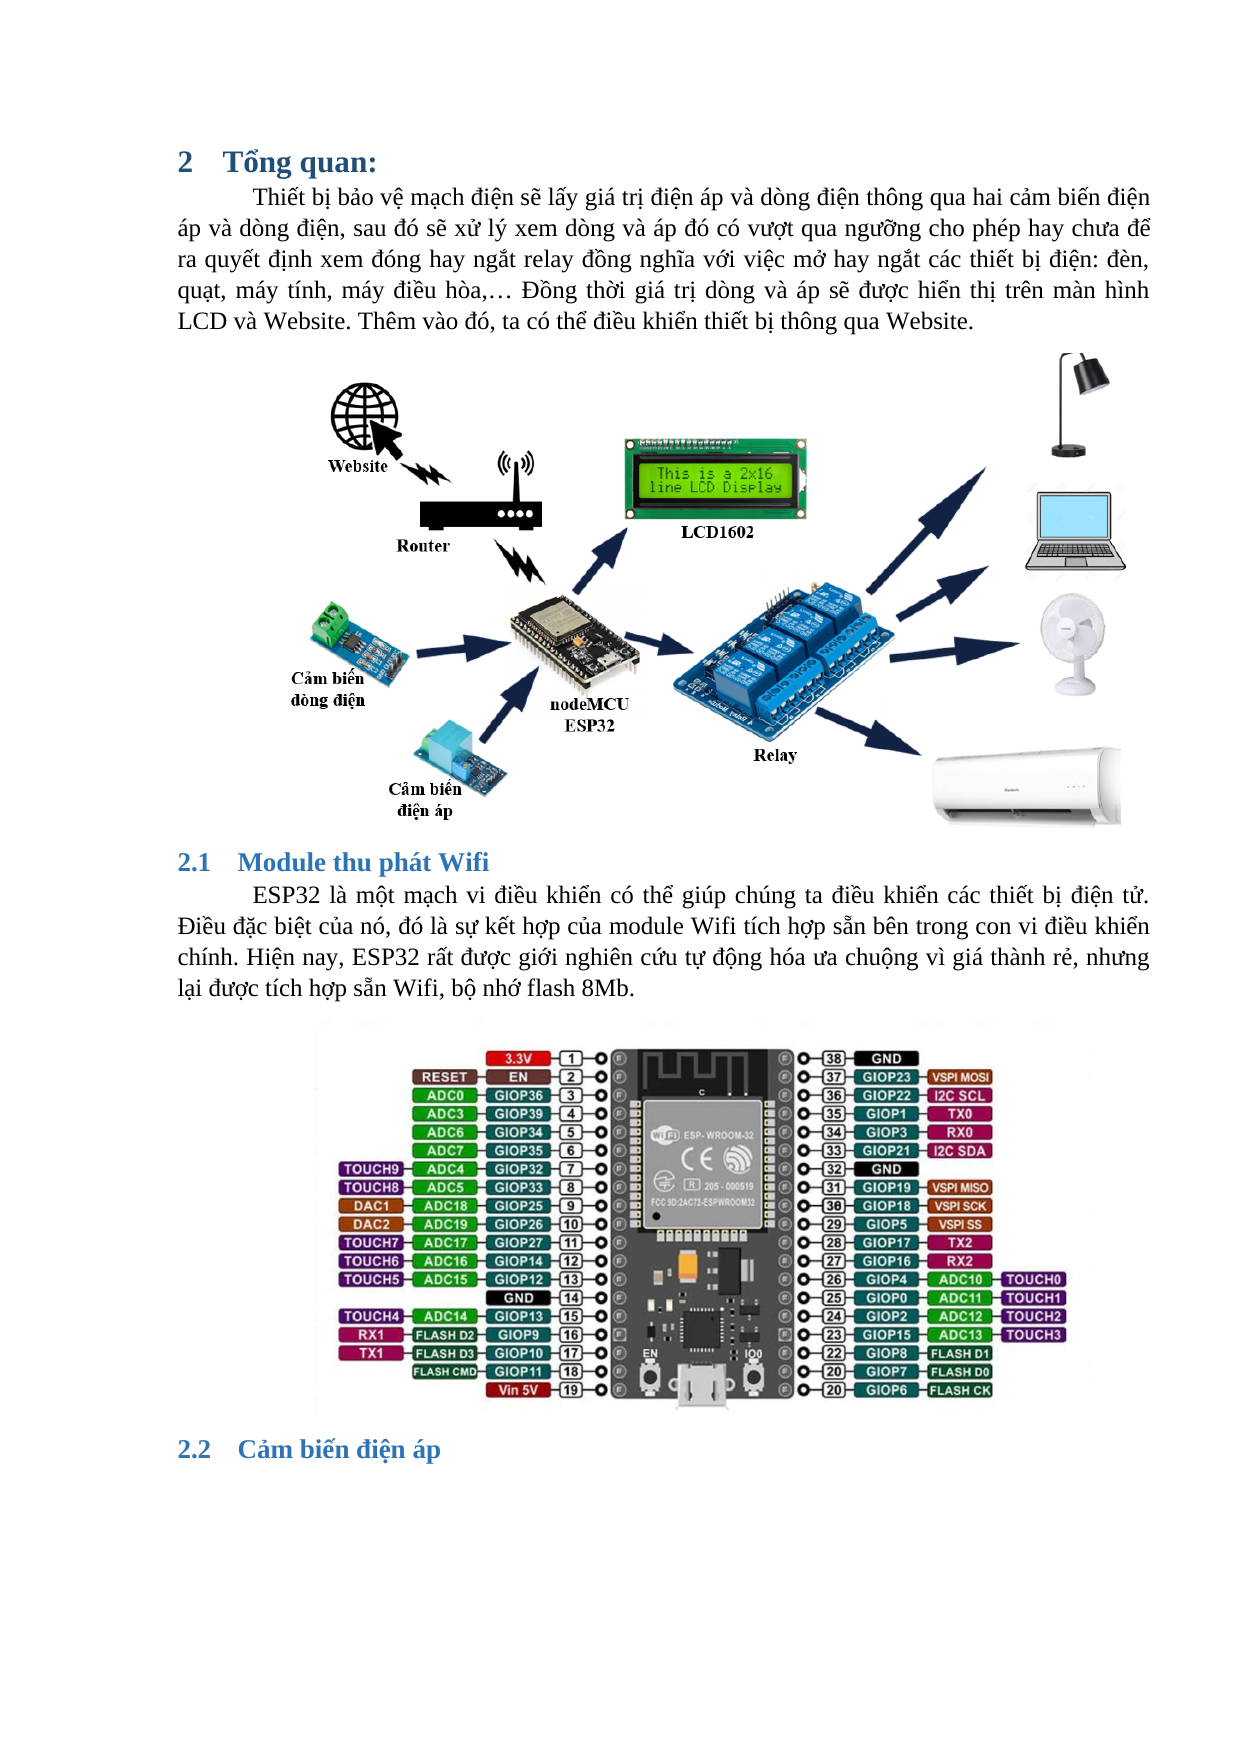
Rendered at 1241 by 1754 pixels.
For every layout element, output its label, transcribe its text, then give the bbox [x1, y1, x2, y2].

picture [314, 1020, 1090, 1415]
subtitle Module thu phát Wifi [177, 846, 1152, 877]
subtitle Cảm biến điện áp [177, 1434, 1152, 1465]
picture [277, 353, 1127, 828]
text ESP32 là một mạch vi điều khiển có thể giúp chúng ta điều khiển các thiết bị điện tử. Điều đặc biệt của nó, đó là sự kết hợp của module Wifi tích hợp sẵn bên trong con vi điều khiển chính. Hiện nay, ESP32 rất được giới nghiên cứu tự động hóa ưa chuộng vì giá thành rẻ, nhưng lại được tích hợp sẵn Wifi, bộ nhớ flash 8Mb. [177, 880, 1152, 1002]
text Thiết bị bảo vệ mạch điện sẽ lấy giá trị điện áp và dòng điện thông qua hai cảm biến điện áp và dòng điện, sau đó sẽ xử lý xem dòng và áp đó có vượt qua ngưỡng cho phép hay chưa để ra quyết định xem đóng hay ngắt relay đồng nghĩa với việc mở hay ngắt các thiết bị điện: đèn, quạt, máy tính, máy điều hòa,… Đồng thời giá trị dòng và áp sẽ được hiển thị trên màn hình LCD và Website. Thêm vào đó, ta có thể điều khiển thiết bị thông qua Website. [177, 182, 1152, 335]
subtitle Tổng quan: [177, 143, 1152, 179]
